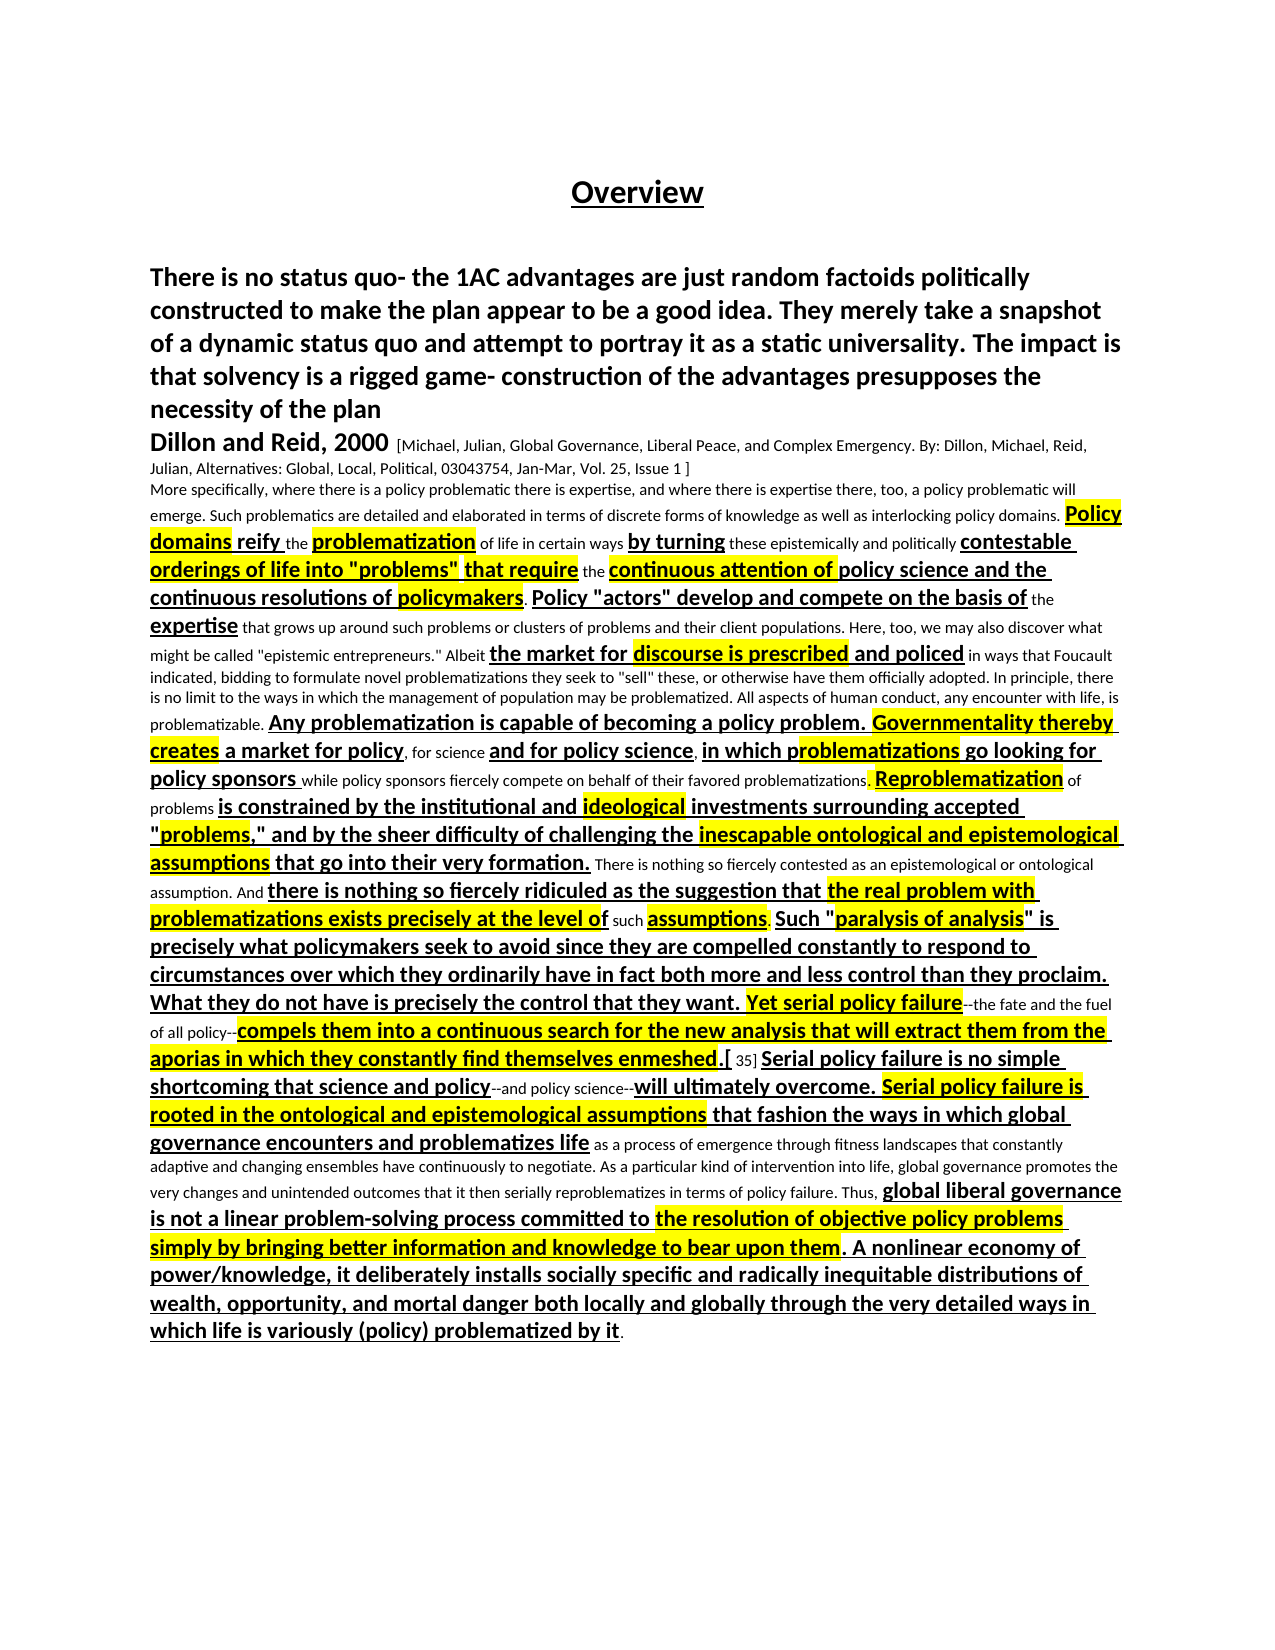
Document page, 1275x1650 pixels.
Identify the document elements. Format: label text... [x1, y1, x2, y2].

text More specifically, where there is a policy problematic there is expertise, and where there is expertise there, too, a policy problematic will emerge. Such problematics are detailed and elaborated in terms of discrete forms of knowledge as well as interlocking policy domains. Policy domains reify the problematization of life in certain ways by turning these epistemically and politically contestable orderings of life into "problems" that require the continuous attention of policy science and the continuous resolutions of policymakers. Policy "actors" develop and compete on the basis of the expertise that grows up around such problems or clusters of problems and their client populations. Here, too, we may also discover what might be called "epistemic entrepreneurs." Albeit the market for discourse is prescribed and policed in ways that Foucault indicated, bidding to formulate novel problematizations they seek to "sell" these, or otherwise have them officially adopted. In principle, there is no limit to the ways in which the management of population may be problematized. All aspects of human conduct, any encounter with life, is problematizable. Any problematization is capable of becoming a policy problem. Governmentality thereby creates a market for policy, for science and for policy science, in which problematizations go looking for policy sponsors while policy sponsors fiercely compete on behalf of their favored problematizations. Reproblematization of problems is constrained by the institutional and ideological investments surrounding accepted "problems," and by the sheer difficulty of challenging the inescapable ontological and epistemological assumptions that go into their very formation. There is nothing so fiercely contested as an epistemological or ontological assumption. And there is nothing so fiercely ridiculed as the suggestion that the real problem with problematizations exists precisely at the level of such assumptions. Such "paralysis of analysis" is precisely what policymakers seek to avoid since they are compelled constantly to respond to circumstances over which they ordinarily have in fact both more and less control than they proclaim. What they do not have is precisely the control that they want. Yet serial policy failure--the fate and the fuel of all policy--compels them into a continuous search for the new analysis that will extract them from the aporias in which they constantly find themselves enmeshed.[ 35] Serial policy failure is no simple shortcoming that science and policy--and policy science--will ultimately overcome. Serial policy failure is rooted in the ontological and epistemological assumptions that fashion the ways in which global governance encounters and problematizes life as a process of emergence through fitness landscapes that constantly adaptive and changing ensembles have continuously to negotiate. As a particular kind of intervention into life, global governance promotes the very changes and unintended outcomes that it then serially reproblematizes in terms of policy failure. Thus, global liberal governance is not a linear problem-solving process committed to the resolution of objective policy problems simply by bringing better information and knowledge to bear upon them. A nonlinear economy of power/knowledge, it deliberately installs socially specific and radically inequitable distributions of wealth, opportunity, and mortal danger both locally and globally through the very detailed ways in which life is variously (policy) problematized by it. [150, 479, 1125, 1345]
subtitle Overview [150, 171, 1125, 212]
text Dillon and Reid, 2000 [Michael, Julian, Global Governance, Liberal Peace, and Complex Emergency. By: Dillon, Michael, Reid, Julian, Alternatives: Global, Local, Political, 03043754, Jan-Mar, Vol. 25, Issue 1 ] [150, 426, 1125, 479]
subtitle There is no status quo- the 1AC advantages are just random factoids politically constructed to make the plan appear to be a good idea. They merely take a snapshot of a dynamic status quo and attempt to portray it as a static universality. The impact is that solvency is a rigged game- construction of the advantages presupposes the necessity of the plan [150, 260, 1125, 426]
